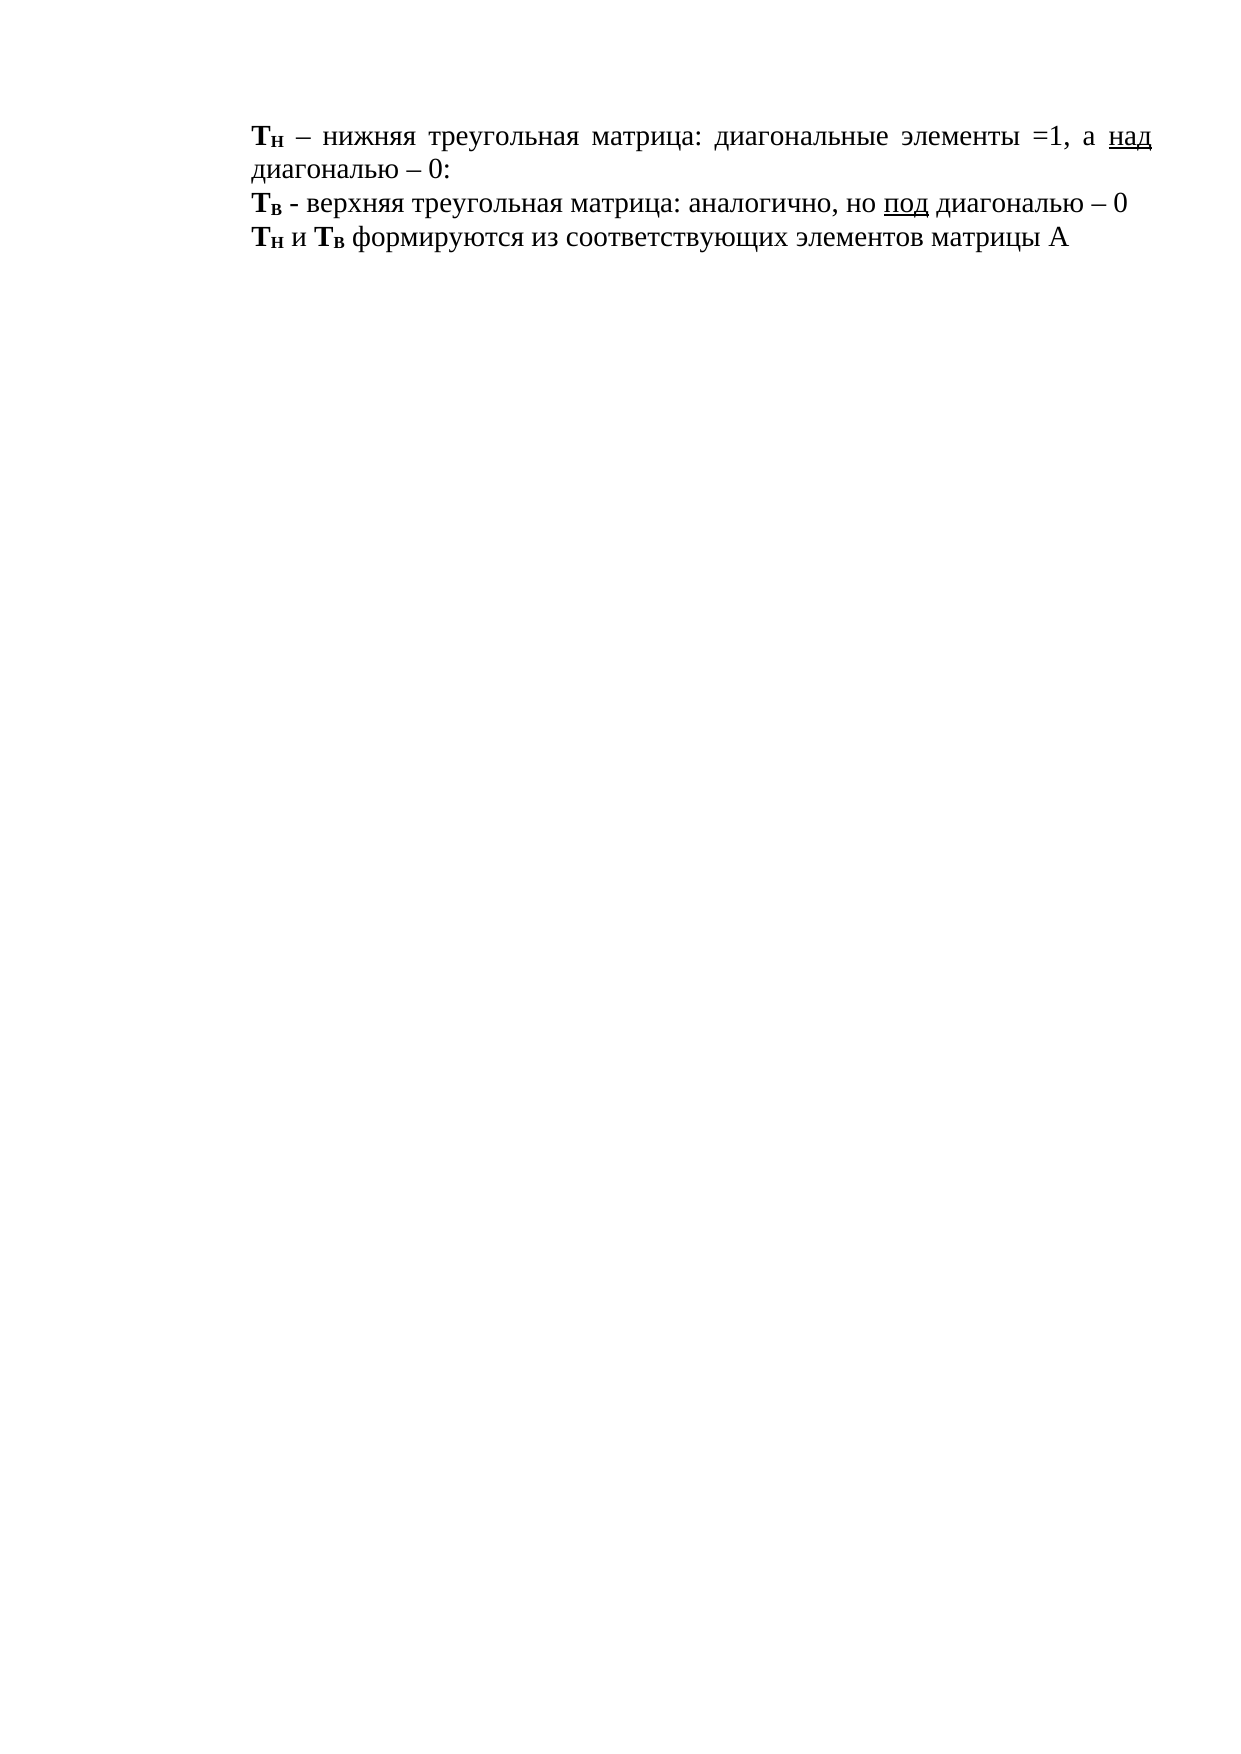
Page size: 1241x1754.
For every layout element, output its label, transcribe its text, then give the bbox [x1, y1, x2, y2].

text TН и TВ формируются из соответствующих элементов матрицы A [251, 219, 1152, 252]
text TН – нижняя треугольная матрица: диагональные элементы =1, а над диагональю – 0: [251, 118, 1152, 185]
text TВ - верхняя треугольная матрица: аналогично, но под диагональю – 0 [251, 185, 1152, 219]
